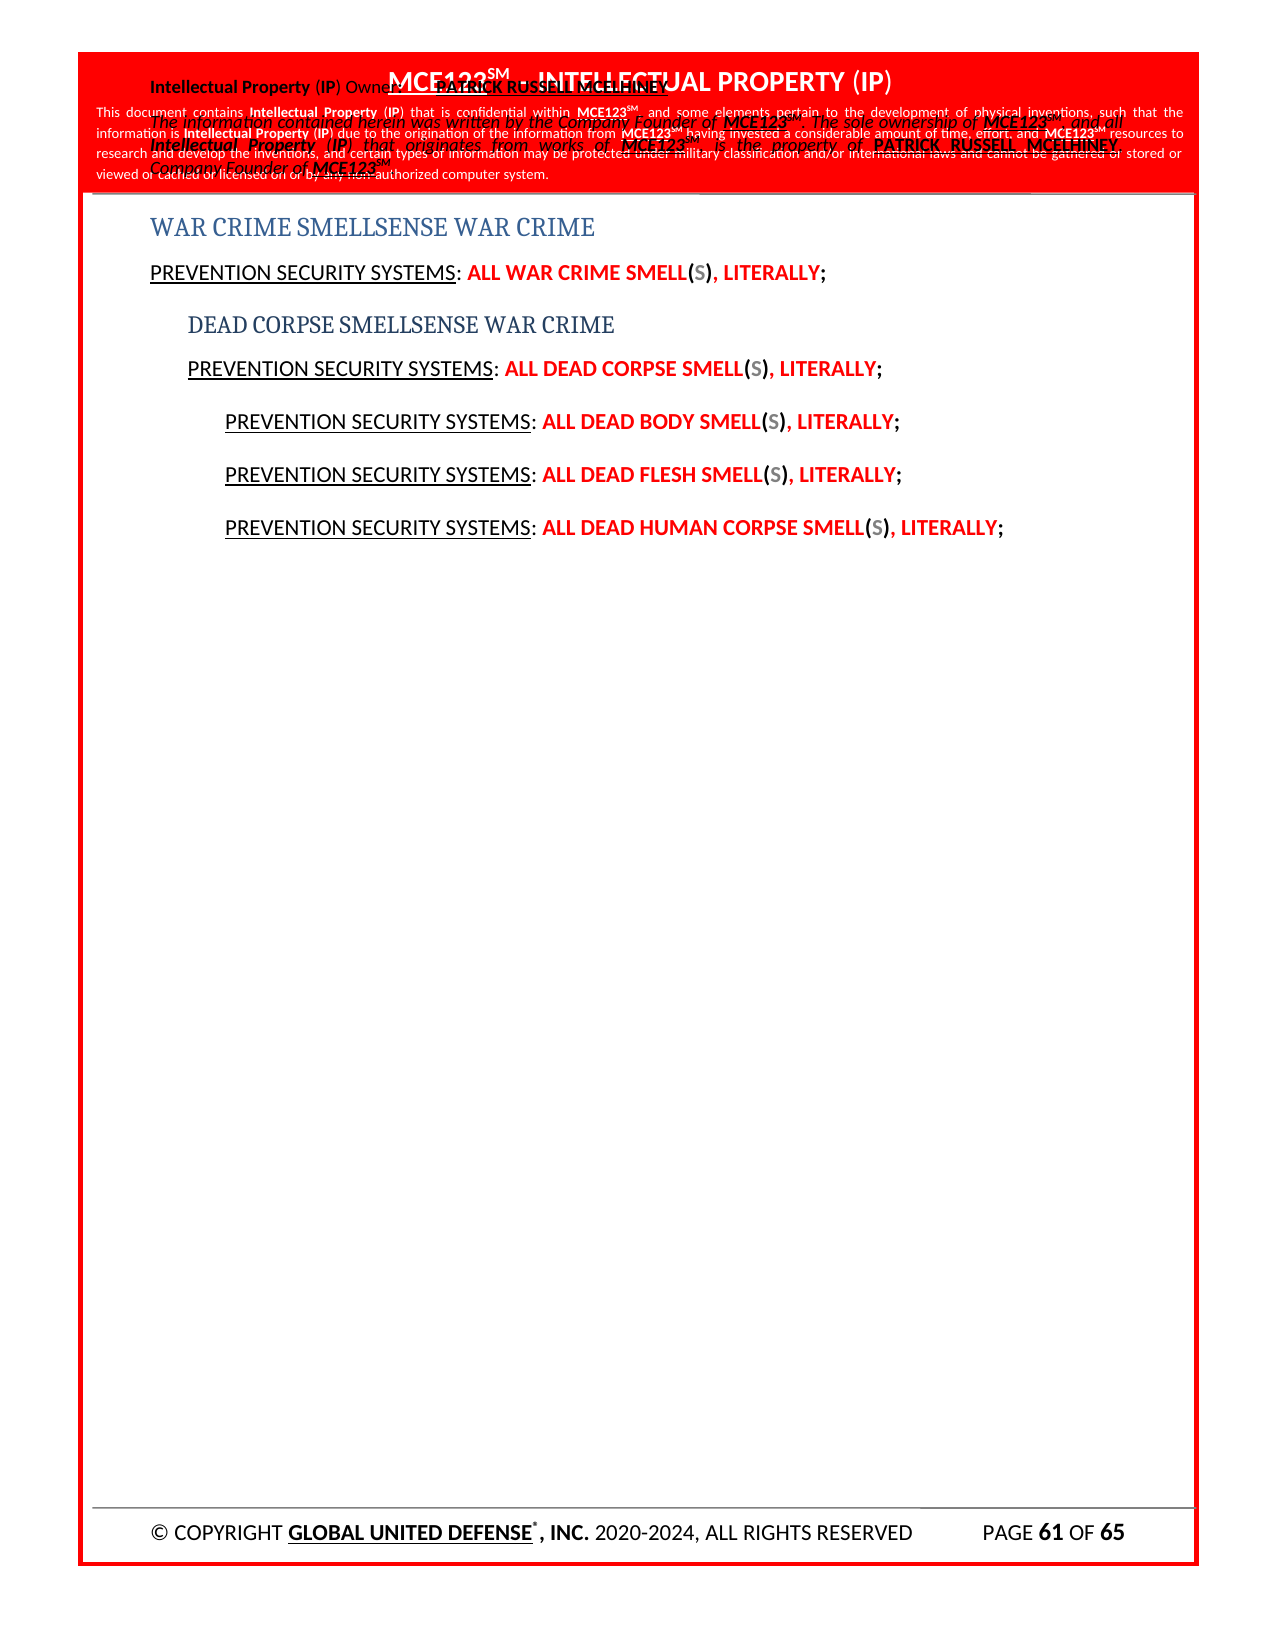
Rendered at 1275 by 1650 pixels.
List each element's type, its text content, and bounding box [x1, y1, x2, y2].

text PREVENTION SECURITY SYSTEMS: ALL DEAD FLESH SMELL(S), LITERALLY; [225, 460, 1125, 488]
text PREVENTION SECURITY SYSTEMS: ALL WAR CRIME SMELL(S), LITERALLY; [150, 258, 1125, 286]
text PREVENTION SECURITY SYSTEMS: ALL DEAD HUMAN CORPSE SMELL(S), LITERALLY; [225, 513, 1125, 541]
text PREVENTION SECURITY SYSTEMS: ALL DEAD CORPSE SMELL(S), LITERALLY; [187, 354, 1125, 382]
text PREVENTION SECURITY SYSTEMS: ALL DEAD BODY SMELL(S), LITERALLY; [225, 407, 1125, 435]
subtitle DEAD CORPSE SMELLSENSE WAR CRIME [187, 311, 1125, 340]
subtitle WAR CRIME SMELLSENSE WAR CRIME [150, 212, 1125, 243]
